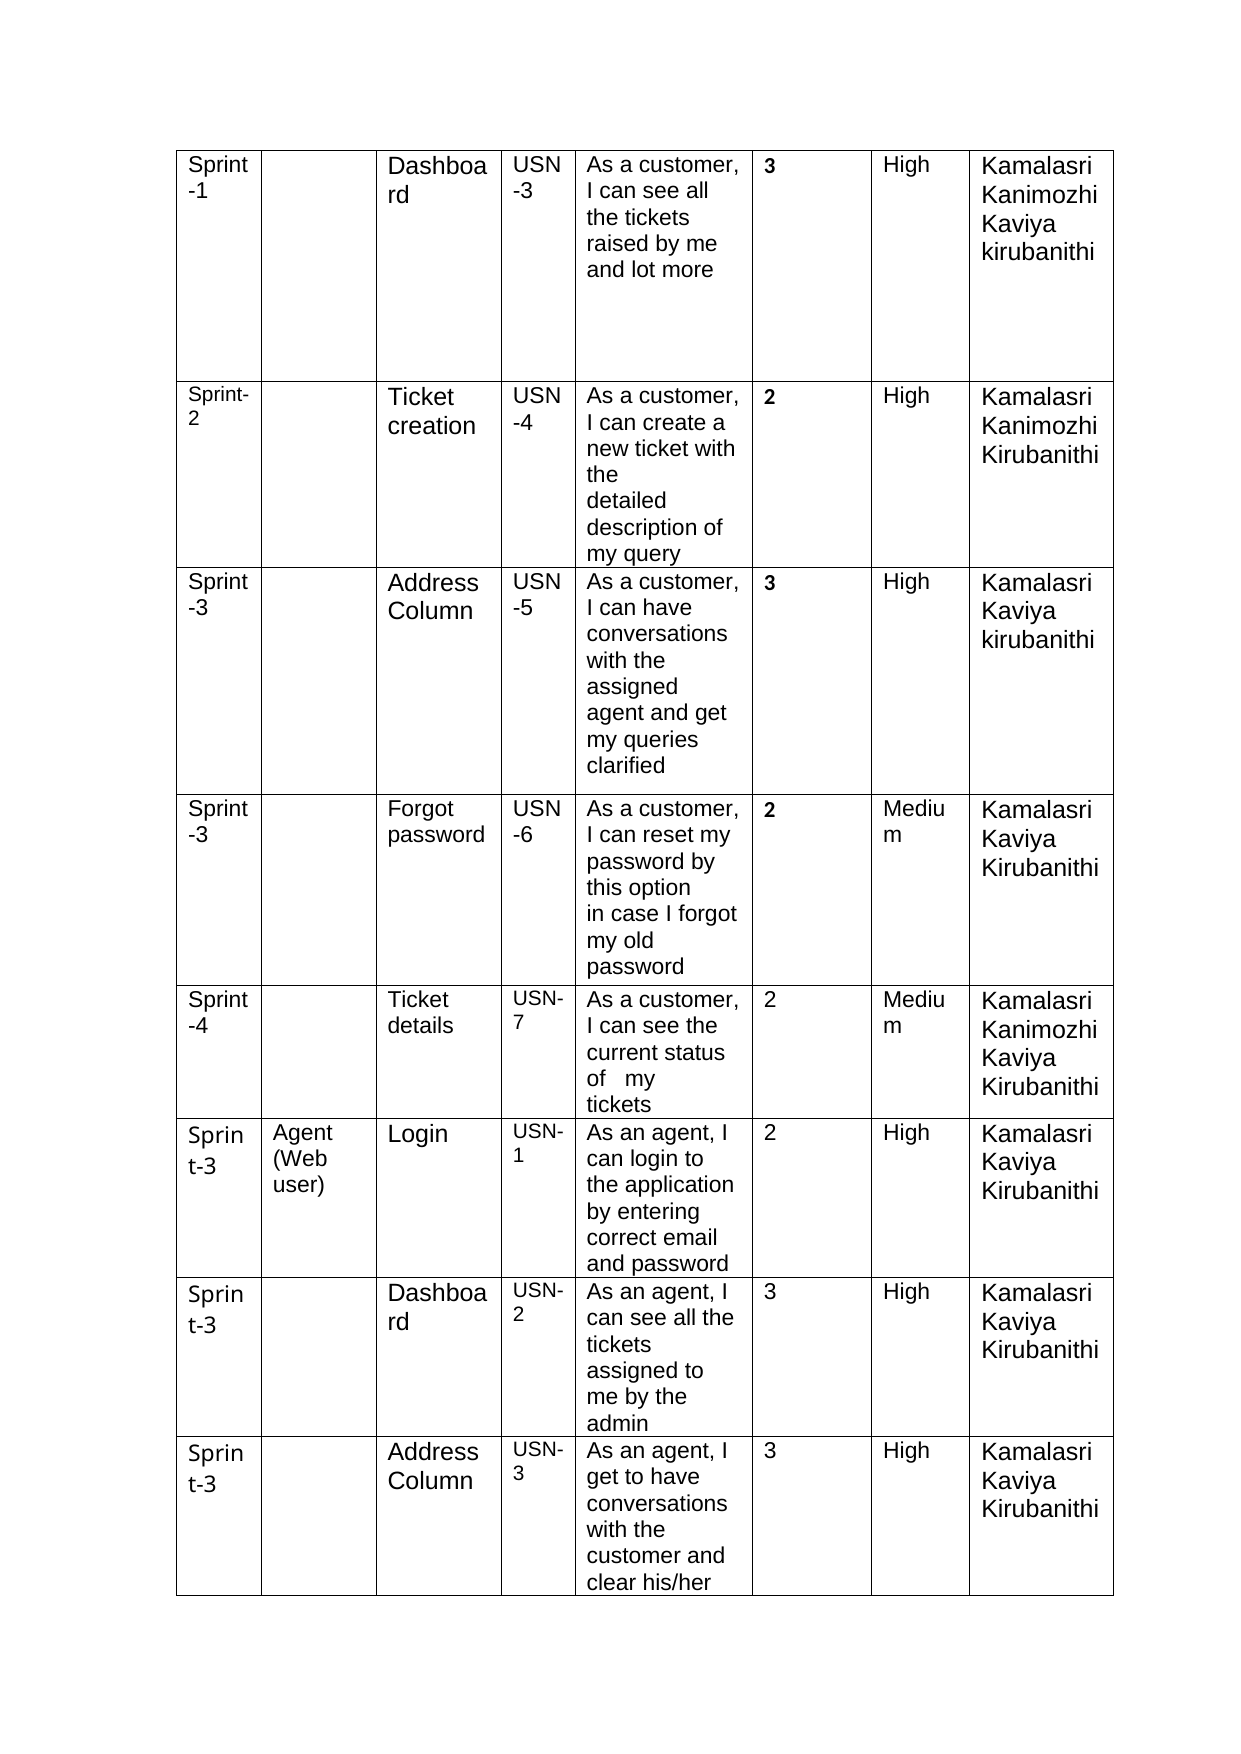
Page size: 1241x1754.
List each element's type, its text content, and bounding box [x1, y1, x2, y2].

table_cell As an agent, I can see all the tickets assigned to me by the admin [576, 1278, 752, 1436]
table_cell Kamalasri Kanimozhi Kaviya Kirubanithi [970, 986, 1113, 1118]
table_cell As an agent, I get to have conversations with the customer and clear his/her queries [576, 1437, 752, 1595]
table_cell High [872, 1119, 969, 1277]
table_cell [262, 151, 376, 381]
table_cell As a customer, I can have conversations with the assigned agent and get my queries clarified [576, 568, 752, 794]
table_cell Address Column [377, 568, 501, 794]
table_cell Sprint-3 [177, 1278, 261, 1436]
table_cell 2 [753, 1119, 871, 1277]
table_cell Dashboard [377, 1278, 501, 1436]
table_cell Medium [872, 795, 969, 985]
table_cell Agent (Web user) [262, 1119, 376, 1277]
table_cell 3 [753, 1278, 871, 1436]
table_cell USN-3 [502, 151, 575, 381]
table_cell As an agent, I can login to the application by entering correct email and password [576, 1119, 752, 1277]
table_cell High [872, 382, 969, 567]
table_cell Ticket details [377, 986, 501, 1118]
table_cell High [872, 1437, 969, 1595]
table_cell USN-7 [502, 986, 575, 1118]
table_cell [262, 382, 376, 567]
table_cell USN-6 [502, 795, 575, 985]
table_cell As a customer, I can see the current status of my tickets [576, 986, 752, 1118]
table_cell USN-4 [502, 382, 575, 567]
table_cell 2 [753, 382, 871, 567]
table_cell Sprint-4 [177, 986, 261, 1118]
table_cell Kamalasri Kaviya Kirubanithi [970, 1119, 1113, 1277]
table_cell USN-2 [502, 1278, 575, 1436]
table_cell USN-3 [502, 1437, 575, 1595]
table_cell Sprint-2 [177, 382, 261, 567]
table_cell Kamalasri Kaviya Kirubanithi [970, 1278, 1113, 1436]
table_cell USN-5 [502, 568, 575, 794]
table_cell 2 [753, 795, 871, 985]
table_cell [262, 568, 376, 794]
table_cell USN-1 [502, 1119, 575, 1277]
table_cell [262, 1278, 376, 1436]
table_cell 3 [753, 1437, 871, 1595]
table_cell As a customer, I can reset my password by this option in case I forgot my old password [576, 795, 752, 985]
table_cell Kamalasri Kaviya Kirubanithi [970, 795, 1113, 985]
table_cell 3 [753, 151, 871, 381]
table_cell [262, 1437, 376, 1595]
table_cell As a customer, I can create a new ticket with the detailed description of my query [576, 382, 752, 567]
table_cell Kamalasri Kanimozhi Kaviya kirubanithi [970, 151, 1113, 381]
table_cell High [872, 1278, 969, 1436]
table_cell Dashboard [377, 151, 501, 381]
table_cell Kamalasri Kaviya Kirubanithi [970, 1437, 1113, 1595]
table_cell Ticket creation [377, 382, 501, 567]
table_cell [262, 986, 376, 1118]
table_cell Sprint-3 [177, 1437, 261, 1595]
table_cell Login [377, 1119, 501, 1277]
table_cell Sprint-3 [177, 568, 261, 794]
table_cell Sprint-3 [177, 795, 261, 985]
table_cell High [872, 568, 969, 794]
table_cell High [872, 151, 969, 381]
table_cell 3 [753, 568, 871, 794]
table_cell Address Column [377, 1437, 501, 1595]
table_cell As a customer, I can see all the tickets raised by me and lot more [576, 151, 752, 381]
table_cell Forgot password [377, 795, 501, 985]
table_cell Sprint-3 [177, 1119, 261, 1277]
table_cell Kamalasri Kanimozhi Kirubanithi [970, 382, 1113, 567]
table_cell Kamalasri Kaviya kirubanithi [970, 568, 1113, 794]
table_cell 2 [753, 986, 871, 1118]
table_cell Medium [872, 986, 969, 1118]
table_cell [262, 795, 376, 985]
table_cell Sprint-1 [177, 151, 261, 381]
